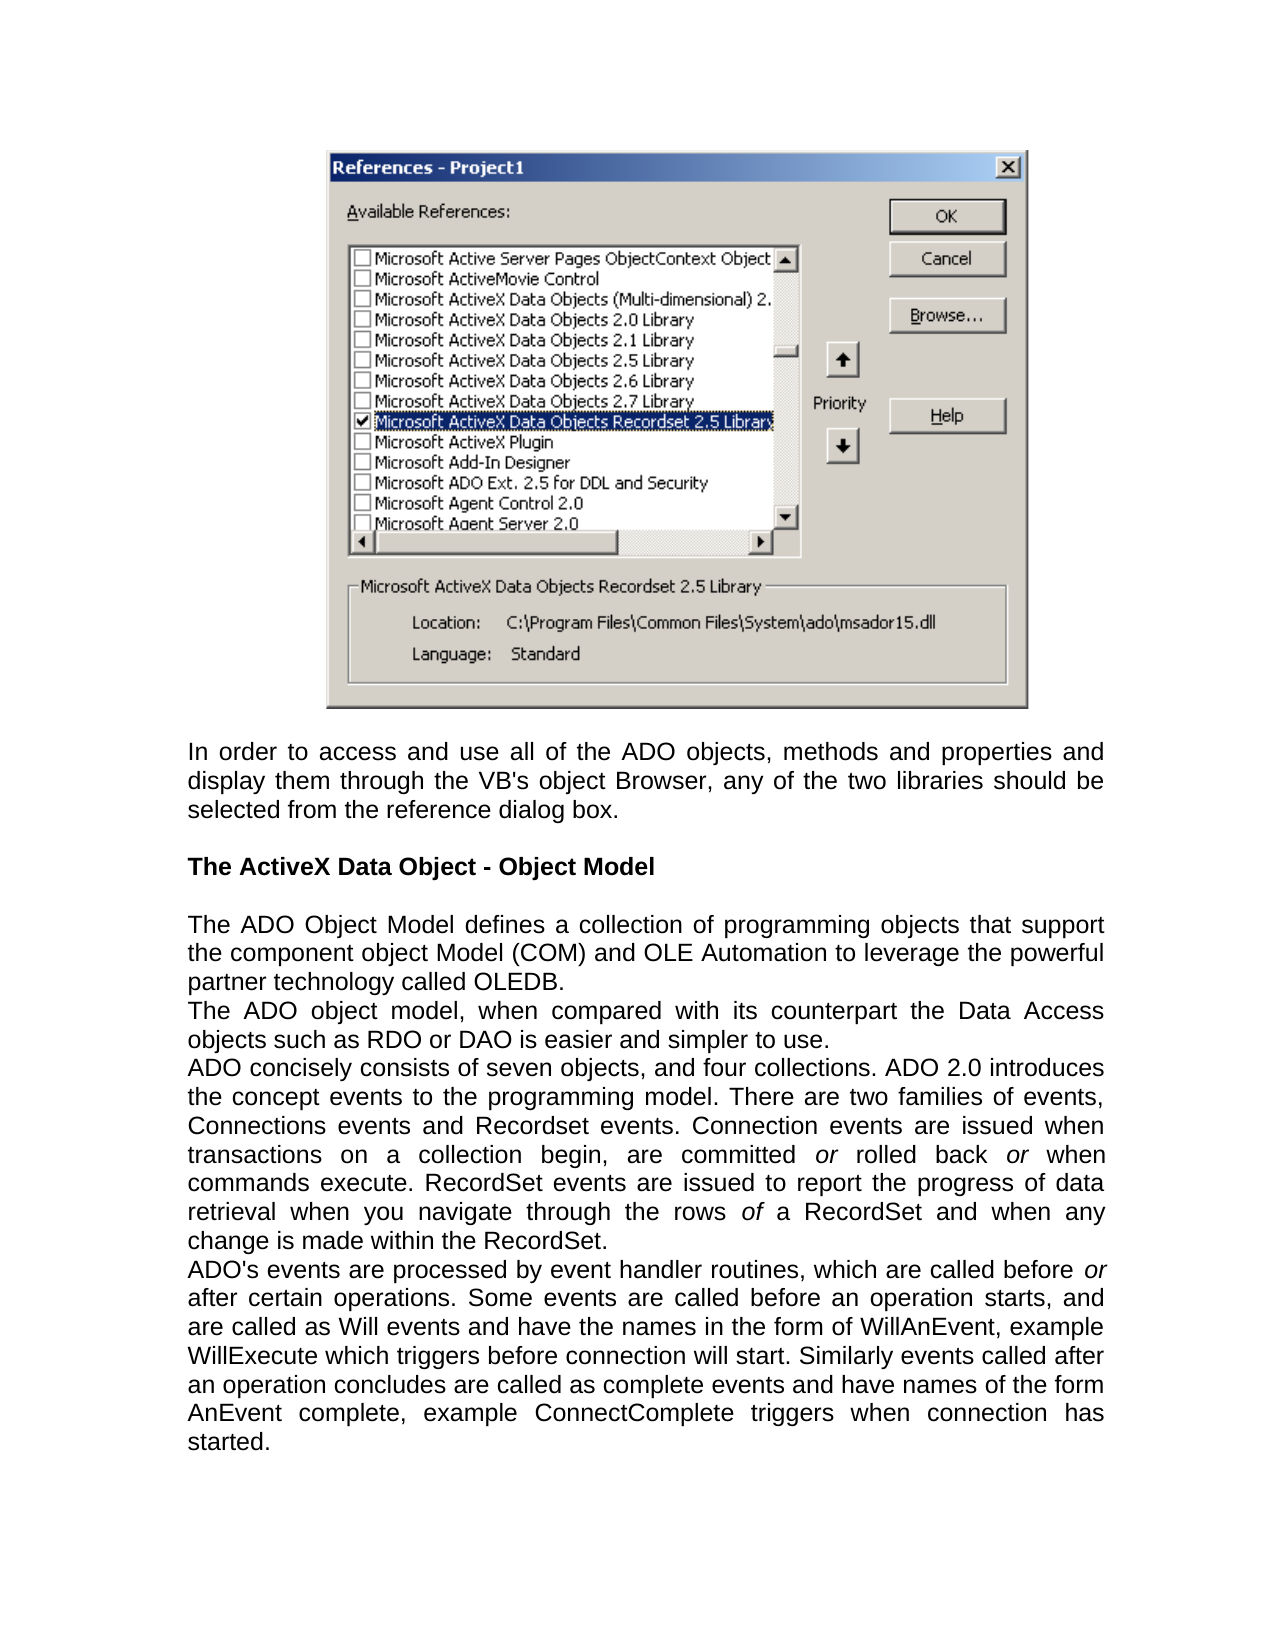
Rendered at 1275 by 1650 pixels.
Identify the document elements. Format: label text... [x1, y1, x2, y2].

picture [326, 150, 1029, 709]
text The ADO object model, when compared with its counterpart the Data Access objects such as RDO or DAO is easier and simpler to use. [187, 996, 1106, 1053]
text The ActiveX Data Object - Object Model [187, 852, 1106, 881]
text In order to access and use all of the ADO objects, methods and properties and display them through the VB's object Browser, any of the two libraries should be selected from the reference dialog box. [187, 737, 1106, 823]
text The ADO Object Model defines a collection of programming objects that support the component object Model (COM) and OLE Automation to leverage the powerful partner technology called OLEDB. [187, 909, 1106, 996]
text ADO's events are processed by event handler routines, which are called before or after certain operations. Some events are called before an operation starts, and are called as Will events and have the names in the form of WillAnEvent, example WillExecute which triggers before connection will start. Similarly events called after an operation concludes are called as complete events and have names of the form AnEvent complete, example ConnectComplete triggers when connection has started. [187, 1254, 1106, 1456]
text ADO concisely consists of seven objects, and four collections. ADO 2.0 introduces the concept events to the programming model. There are two families of events, Connections events and Recordset events. Connection events are issued when transactions on a collection begin, are committed or rolled back or when commands execute. RecordSet events are issued to report the progress of data retrieval when you navigate through the rows of a RecordSet and when any change is made within the RecordSet. [187, 1053, 1106, 1254]
